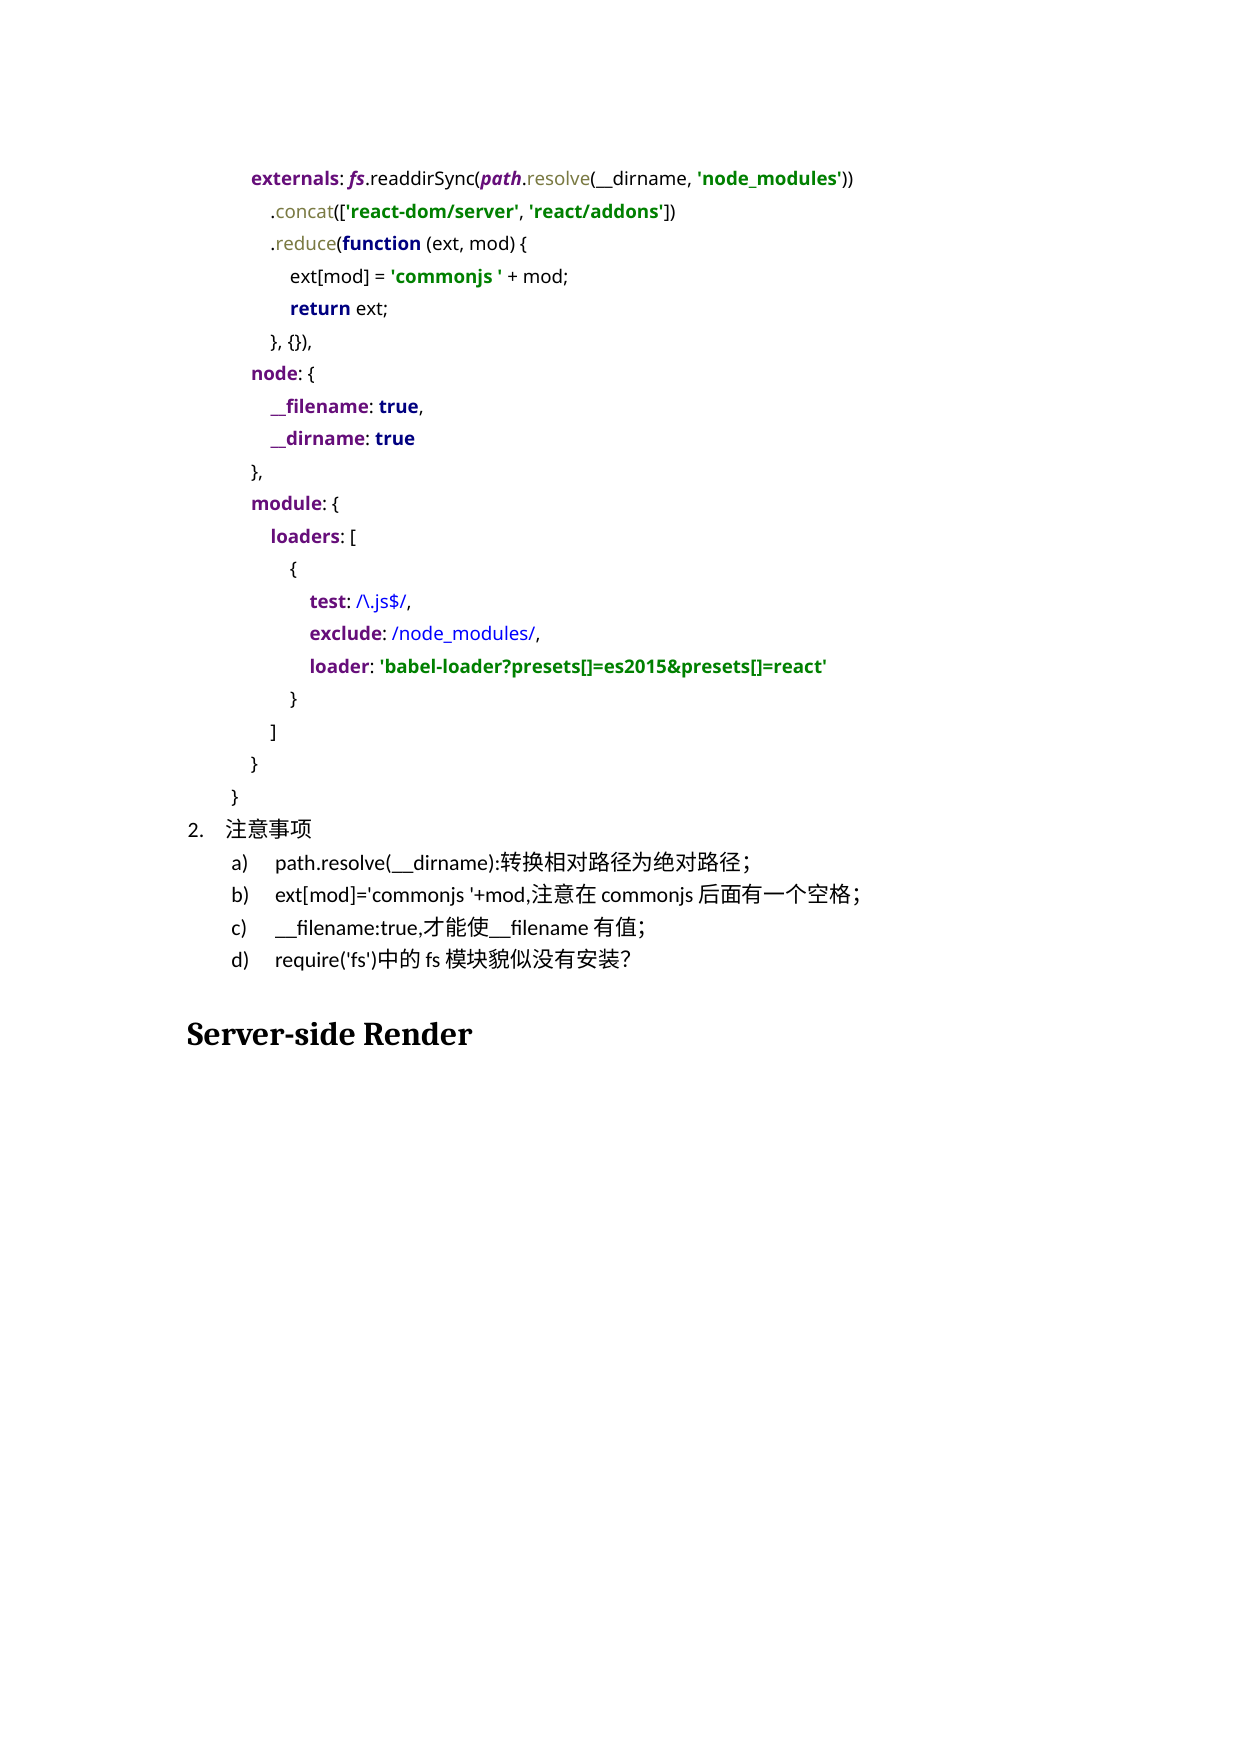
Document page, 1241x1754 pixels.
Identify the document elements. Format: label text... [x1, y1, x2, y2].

subtitle Server-side Render [187, 1002, 1053, 1067]
list __filename:true,才能使__filename有值； [231, 909, 1053, 942]
list ext[mod]='commonjs '+mod,注意在commonjs后面有一个空格； [231, 877, 1053, 909]
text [231, 162, 1053, 812]
list 注意事项 [187, 812, 1053, 844]
list require('fs')中的fs模块貌似没有安装？ [231, 942, 1053, 974]
list path.resolve(__dirname):转换相对路径为绝对路径； [231, 844, 1053, 877]
